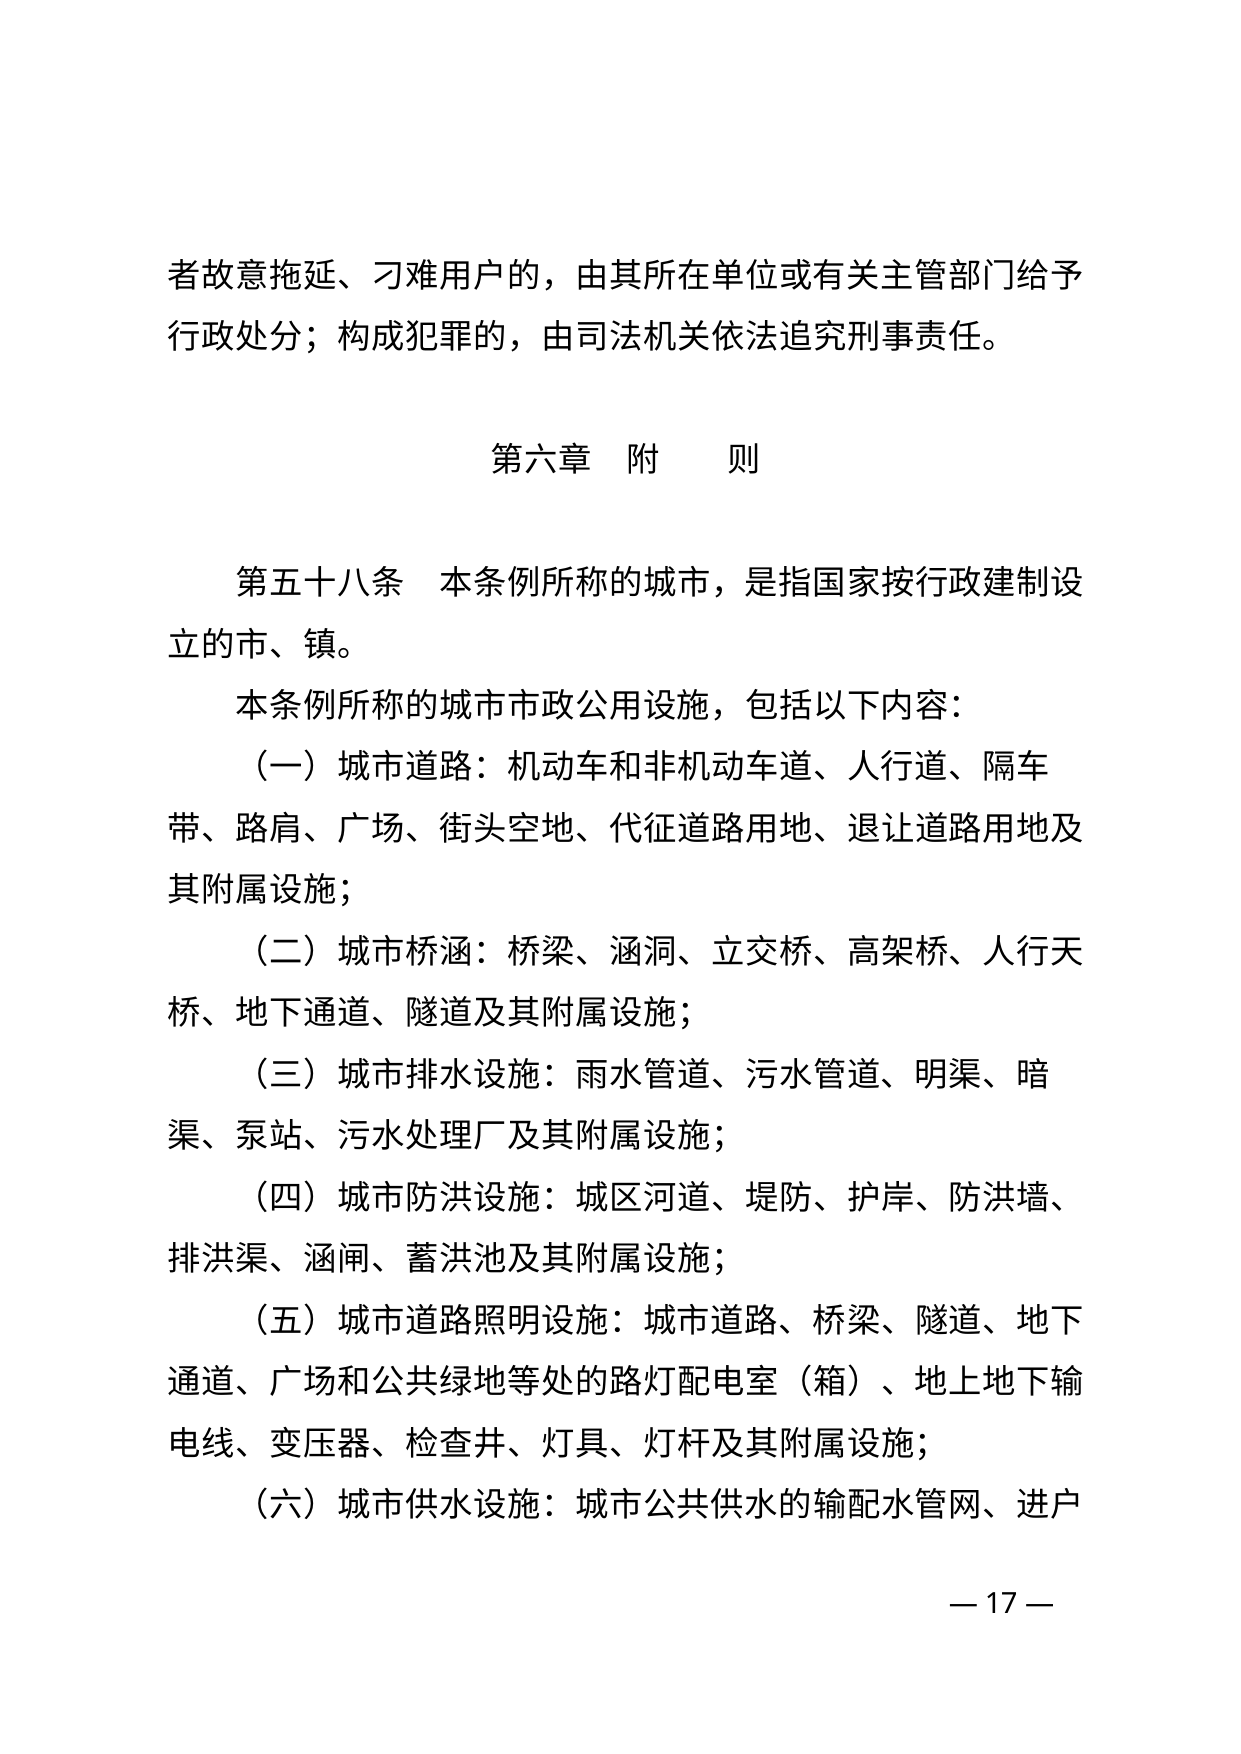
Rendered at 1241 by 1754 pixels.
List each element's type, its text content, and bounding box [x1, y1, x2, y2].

text （四）城市防洪设施：城区河道、堤防、护岸、防洪墙、排洪渠、涵闸、蓄洪池及其附属设施； [168, 1164, 1084, 1287]
text 第五十八条 本条例所称的城市，是指国家按行政建制设立的市、镇。 [168, 549, 1084, 672]
text （二）城市桥涵：桥梁、涵洞、立交桥、高架桥、人行天桥、地下通道、隧道及其附属设施； [168, 918, 1084, 1041]
text （五）城市道路照明设施：城市道路、桥梁、隧道、地下通道、广场和公共绿地等处的路灯配电室（箱）、地上地下输电线、变压器、检查井、灯具、灯杆及其附属设施； [168, 1287, 1084, 1471]
text （一）城市道路：机动车和非机动车道、人行道、隔车带、路肩、广场、街头空地、代征道路用地、退让道路用地及其附属设施； [168, 734, 1084, 918]
text （三）城市排水设施：雨水管道、污水管道、明渠、暗渠、泵站、污水处理厂及其附属设施； [168, 1041, 1084, 1164]
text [168, 1471, 1084, 1533]
list 附 则 [168, 426, 1084, 488]
text 本条例所称的城市市政公用设施，包括以下内容： [168, 672, 1084, 734]
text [168, 242, 1084, 365]
